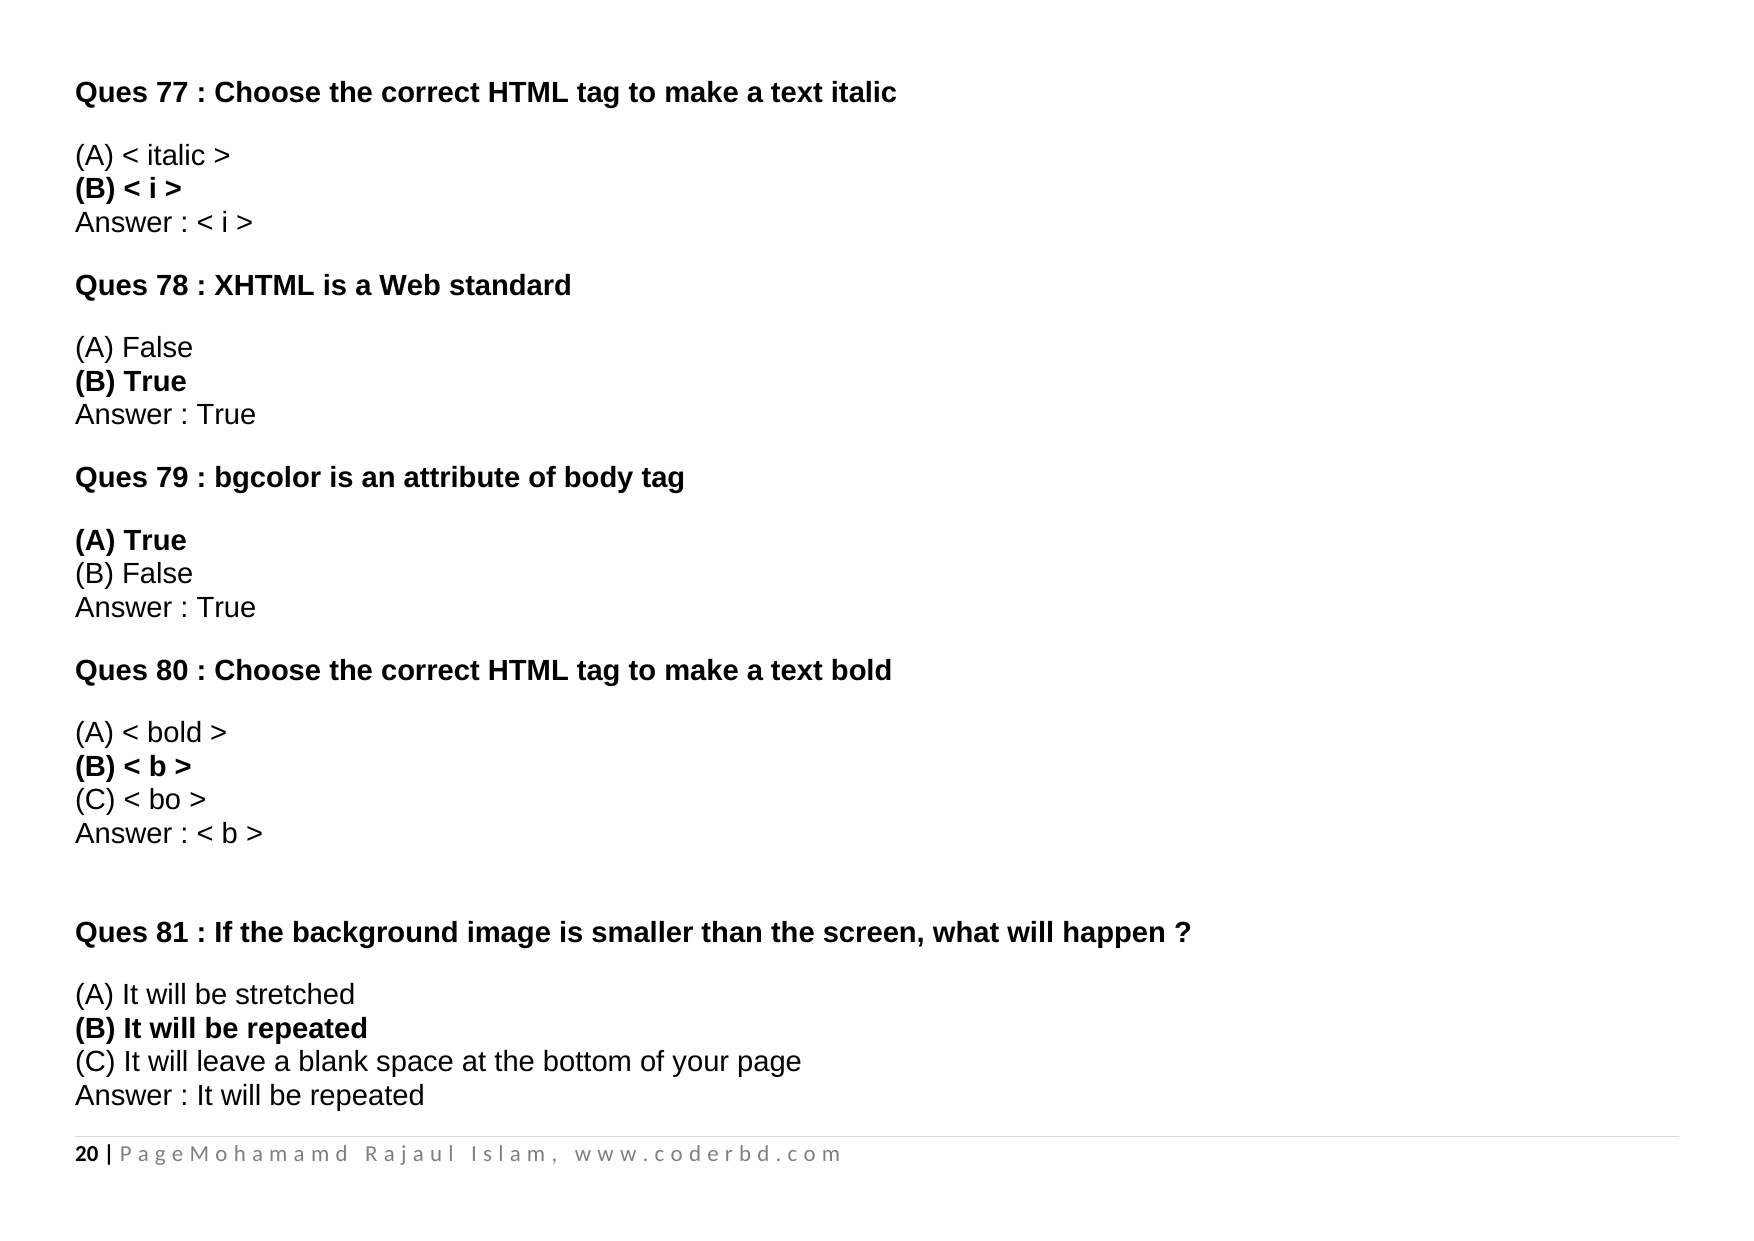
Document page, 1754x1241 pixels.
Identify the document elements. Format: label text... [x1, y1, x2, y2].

text (B) False [75, 556, 1679, 590]
text Ques 78 : XHTML is a Web standard [75, 267, 1679, 301]
text (C) < bo > [75, 782, 1679, 816]
text Answer : < b > [75, 816, 1679, 849]
text (C) It will leave a blank space at the bottom of your page [75, 1044, 1679, 1078]
text Ques 79 : bgcolor is an attribute of body tag [75, 460, 1679, 493]
text (A) It will be stretched [75, 977, 1679, 1011]
text Ques 80 : Choose the correct HTML tag to make a text bold [75, 652, 1679, 686]
text Answer : < i > [75, 205, 1679, 238]
text (A) False [75, 330, 1679, 364]
text Ques 81 : If the background image is smaller than the screen, what will happen ? [75, 915, 1679, 948]
text Answer : True [75, 397, 1679, 431]
text (A) True [75, 523, 1679, 556]
text (B) < b > [75, 749, 1679, 782]
text Ques 77 : Choose the correct HTML tag to make a text italic [75, 75, 1679, 108]
text Answer : It will be repeated [75, 1078, 1679, 1112]
text (B) It will be repeated [75, 1011, 1679, 1044]
text (A) < bold > [75, 715, 1679, 749]
text (A) < italic > [75, 138, 1679, 171]
text (B) < i > [75, 171, 1679, 205]
text Answer : True [75, 590, 1679, 623]
text (B) True [75, 364, 1679, 397]
